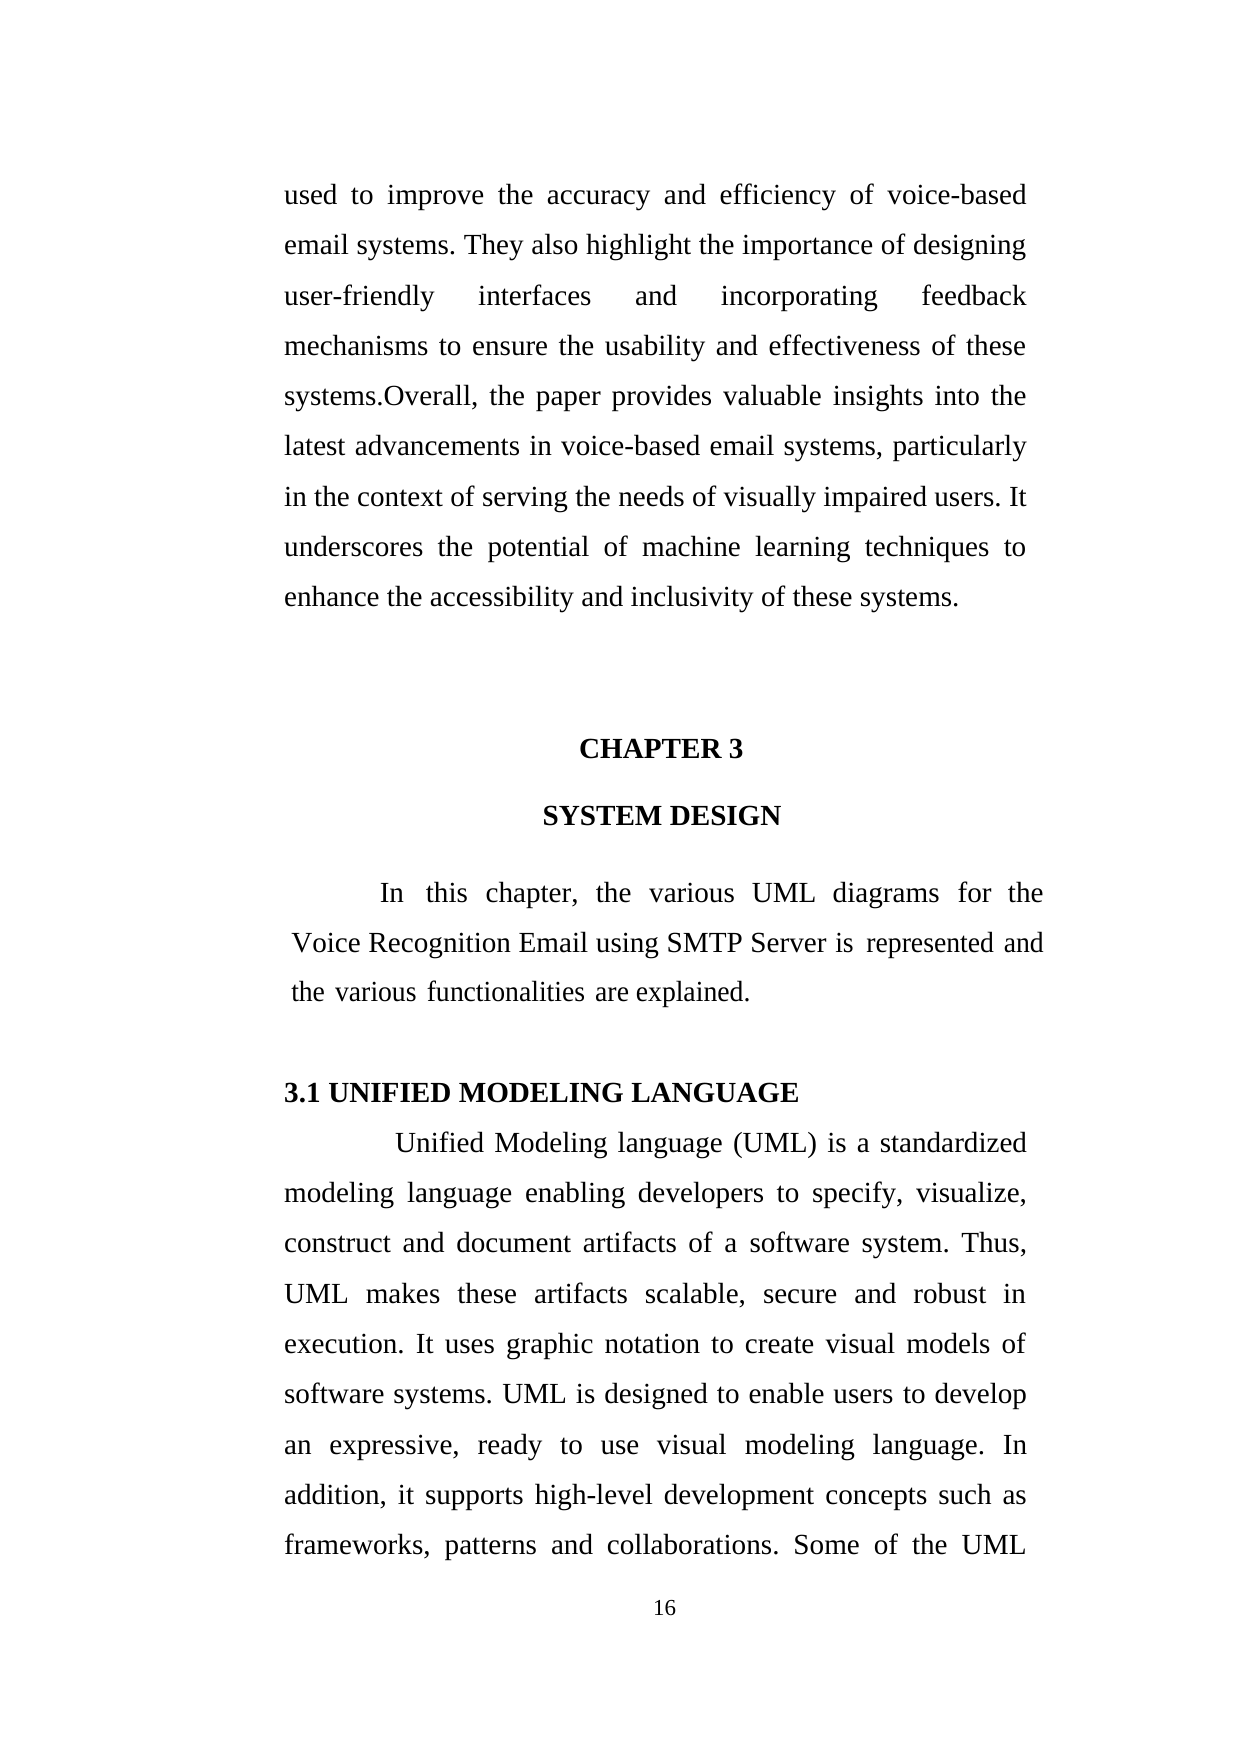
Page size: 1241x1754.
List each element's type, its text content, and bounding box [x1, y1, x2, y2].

text CHAPTER 3 [207, 731, 1122, 764]
subtitle UNIFIED MODELING LANGUAGE [284, 1075, 1122, 1109]
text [284, 1125, 1027, 1561]
text SYSTEM DESIGN [207, 798, 1122, 832]
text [284, 177, 1027, 613]
text In this chapter, the various UML diagrams for the Voice Recognition Email using SMTP Server is represented and the various functionalities are explained. [291, 875, 1044, 1008]
